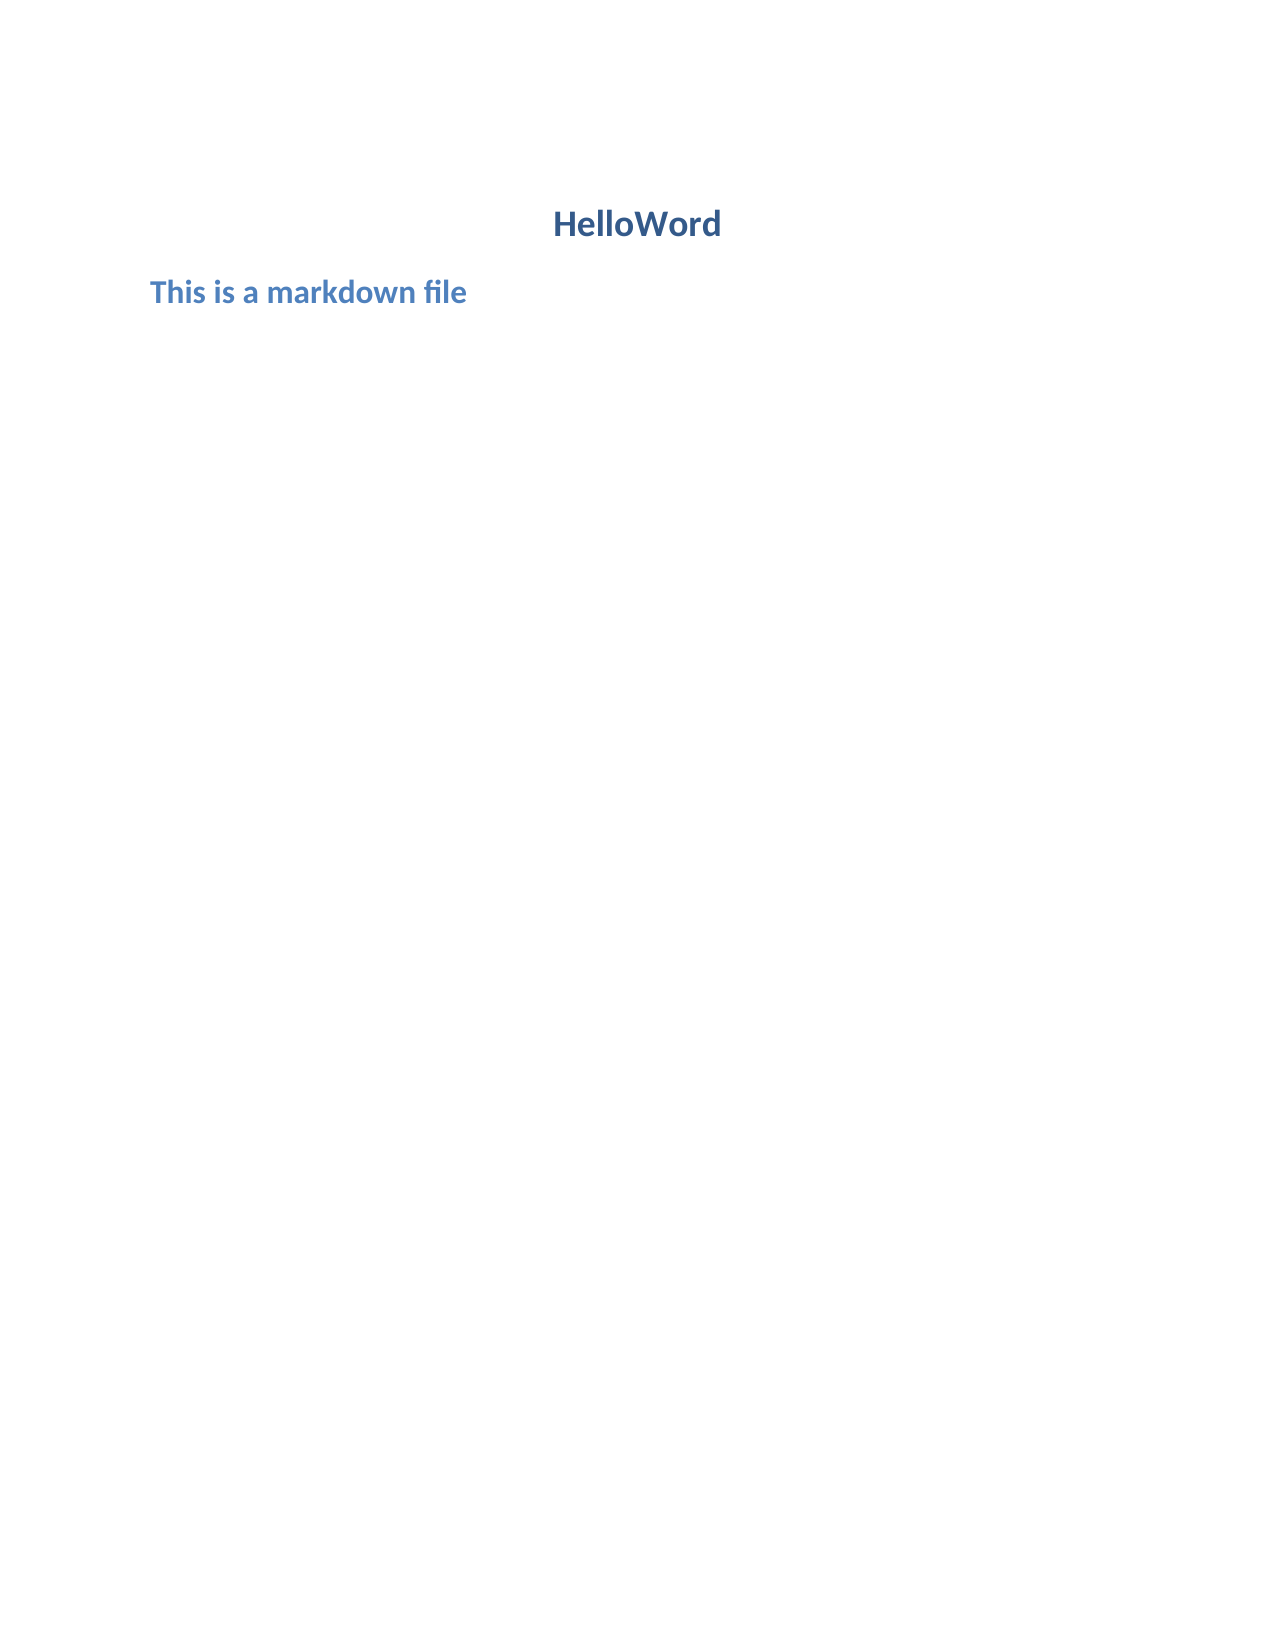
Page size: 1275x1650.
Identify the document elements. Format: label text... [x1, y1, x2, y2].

subtitle This is a markdown file [150, 271, 1125, 312]
title HelloWord [150, 200, 1125, 246]
